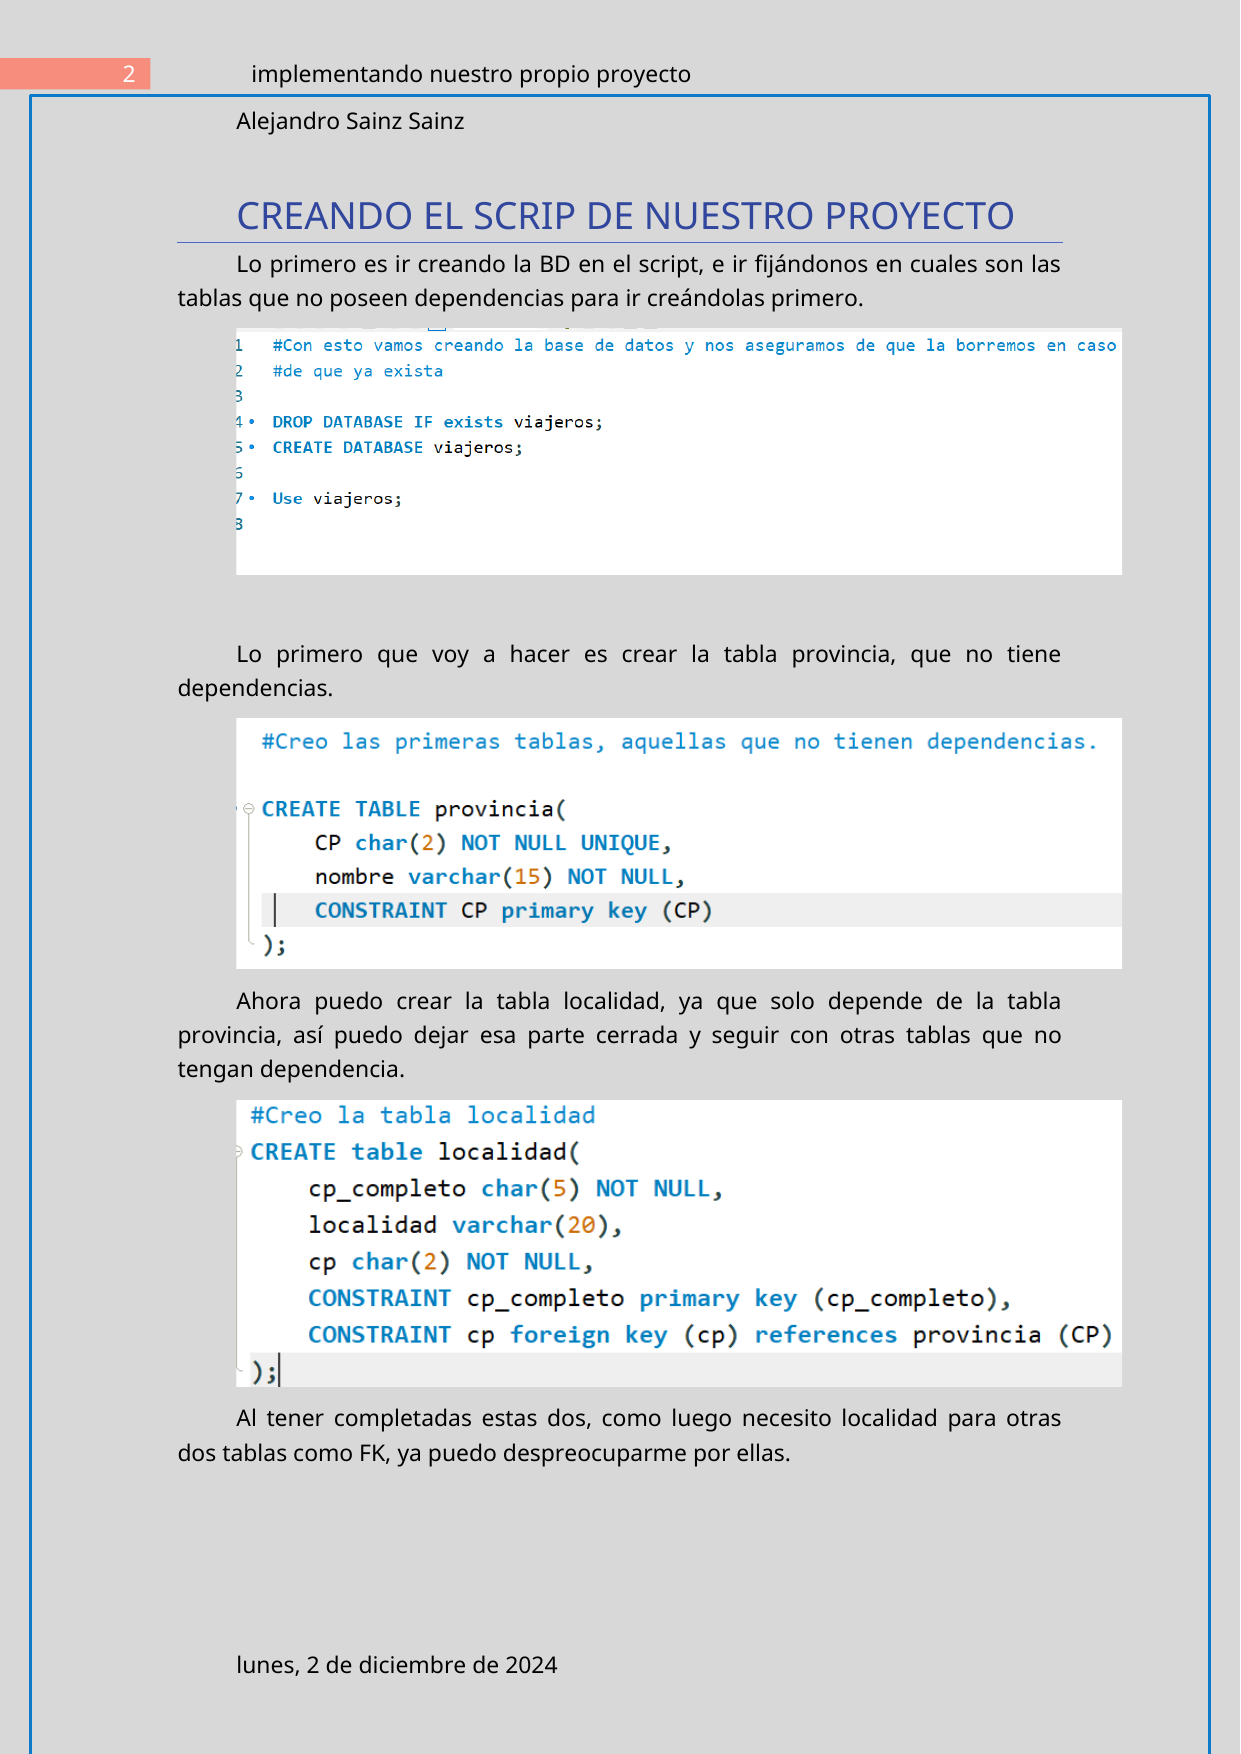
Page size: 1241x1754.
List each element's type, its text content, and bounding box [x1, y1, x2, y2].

text Lo primero es ir creando la BD en el script, e ir fijándonos en cuales son las tablas que no poseen dependencias para ir creándolas primero. [177, 248, 1063, 313]
text Ahora puedo crear la tabla localidad, ya que solo depende de la tabla provincia, así puedo dejar esa parte cerrada y seguir con otras tablas que no tengan dependencia. [177, 985, 1063, 1085]
picture [236, 328, 1123, 575]
subtitle CREANDO EL SCRIP DE NUESTRO PROYECTO [177, 189, 1063, 242]
picture [236, 718, 1123, 969]
text Lo primero que voy a hacer es crear la tabla provincia, que no tiene dependencias. [177, 637, 1063, 703]
text Al tener completadas estas dos, como luego necesito localidad para otras dos tablas como FK, ya puedo despreocuparme por ellas. [177, 1402, 1063, 1468]
picture [236, 1100, 1123, 1387]
